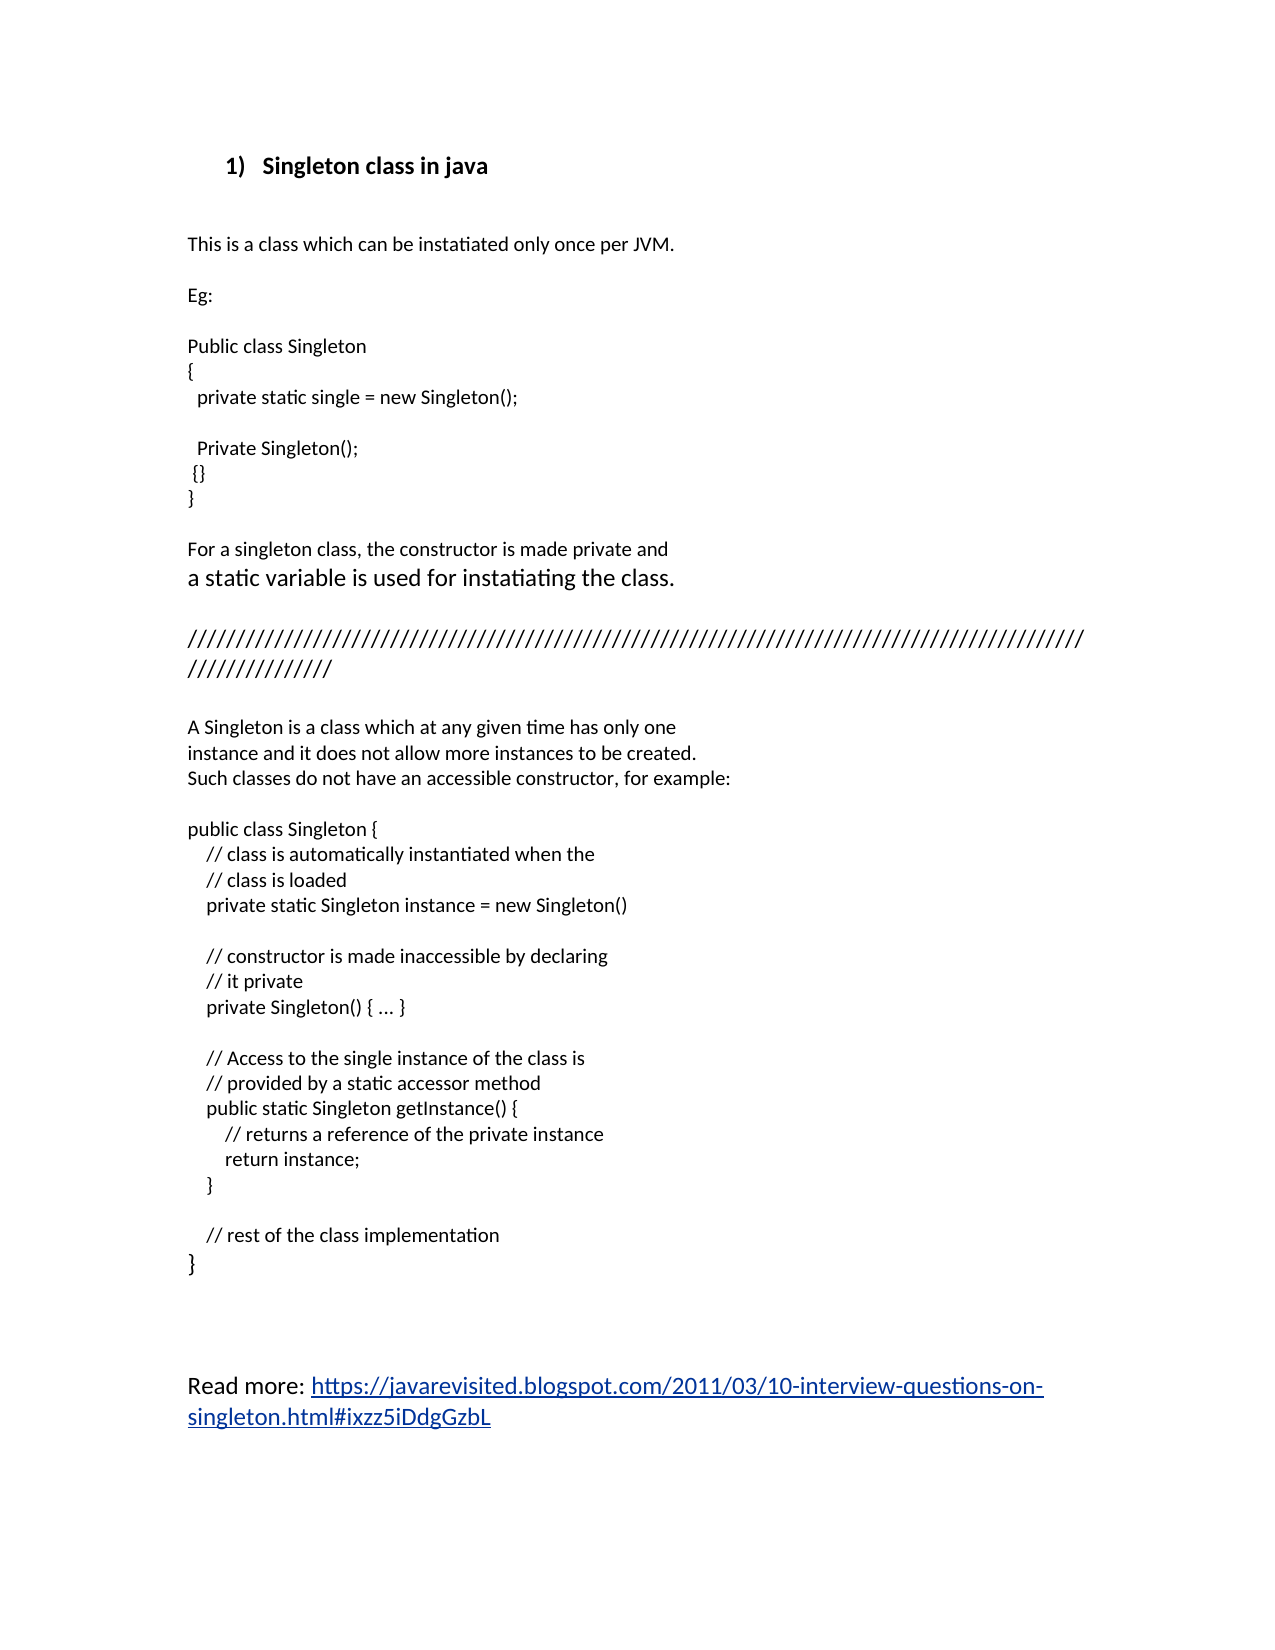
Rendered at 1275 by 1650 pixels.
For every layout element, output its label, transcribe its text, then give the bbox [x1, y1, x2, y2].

text For a singleton class, the constructor is made private and [187, 536, 1087, 562]
text return instance; [187, 1146, 1087, 1172]
text {} [187, 460, 1087, 486]
text Eg: [187, 282, 1087, 308]
text } [187, 486, 1087, 511]
text // it private [187, 968, 1087, 994]
text { [187, 358, 1087, 384]
text Such classes do not have an accessible constructor, for example: [187, 765, 1087, 791]
text Read more: https://javarevisited.blogspot.com/2011/03/10-interview-questions-on-singleton.html#ixzz5iDdgGzbL [187, 1340, 1087, 1431]
text Public class Singleton [187, 333, 1087, 358]
text // constructor is made inaccessible by declaring [187, 943, 1087, 968]
list Singleton class in java [225, 150, 1087, 181]
text //////////////////////////////////////////////////////////////////////////////////////////////////////////// [187, 623, 1087, 684]
text This is a class which can be instatiated only once per JVM. [187, 231, 1087, 257]
text // class is loaded [187, 867, 1087, 892]
text // Access to the single instance of the class is [187, 1045, 1087, 1070]
text A Singleton is a class which at any given time has only one [187, 714, 1087, 740]
text private static single = new Singleton(); [187, 384, 1087, 409]
text public class Singleton { [187, 816, 1087, 841]
text private Singleton() { ... } [187, 994, 1087, 1019]
text private static Singleton instance = new Singleton() [187, 892, 1087, 918]
text instance and it does not allow more instances to be created. [187, 740, 1087, 765]
text Private Singleton(); [187, 435, 1087, 460]
text // returns a reference of the private instance [187, 1121, 1087, 1146]
text // class is automatically instantiated when the [187, 841, 1087, 867]
text a static variable is used for instatiating the class. [187, 562, 1087, 592]
text public static Singleton getInstance() { [187, 1096, 1087, 1121]
text } [187, 1248, 1087, 1279]
text // rest of the class implementation [187, 1223, 1087, 1248]
text } [187, 1172, 1087, 1197]
text // provided by a static accessor method [187, 1070, 1087, 1096]
